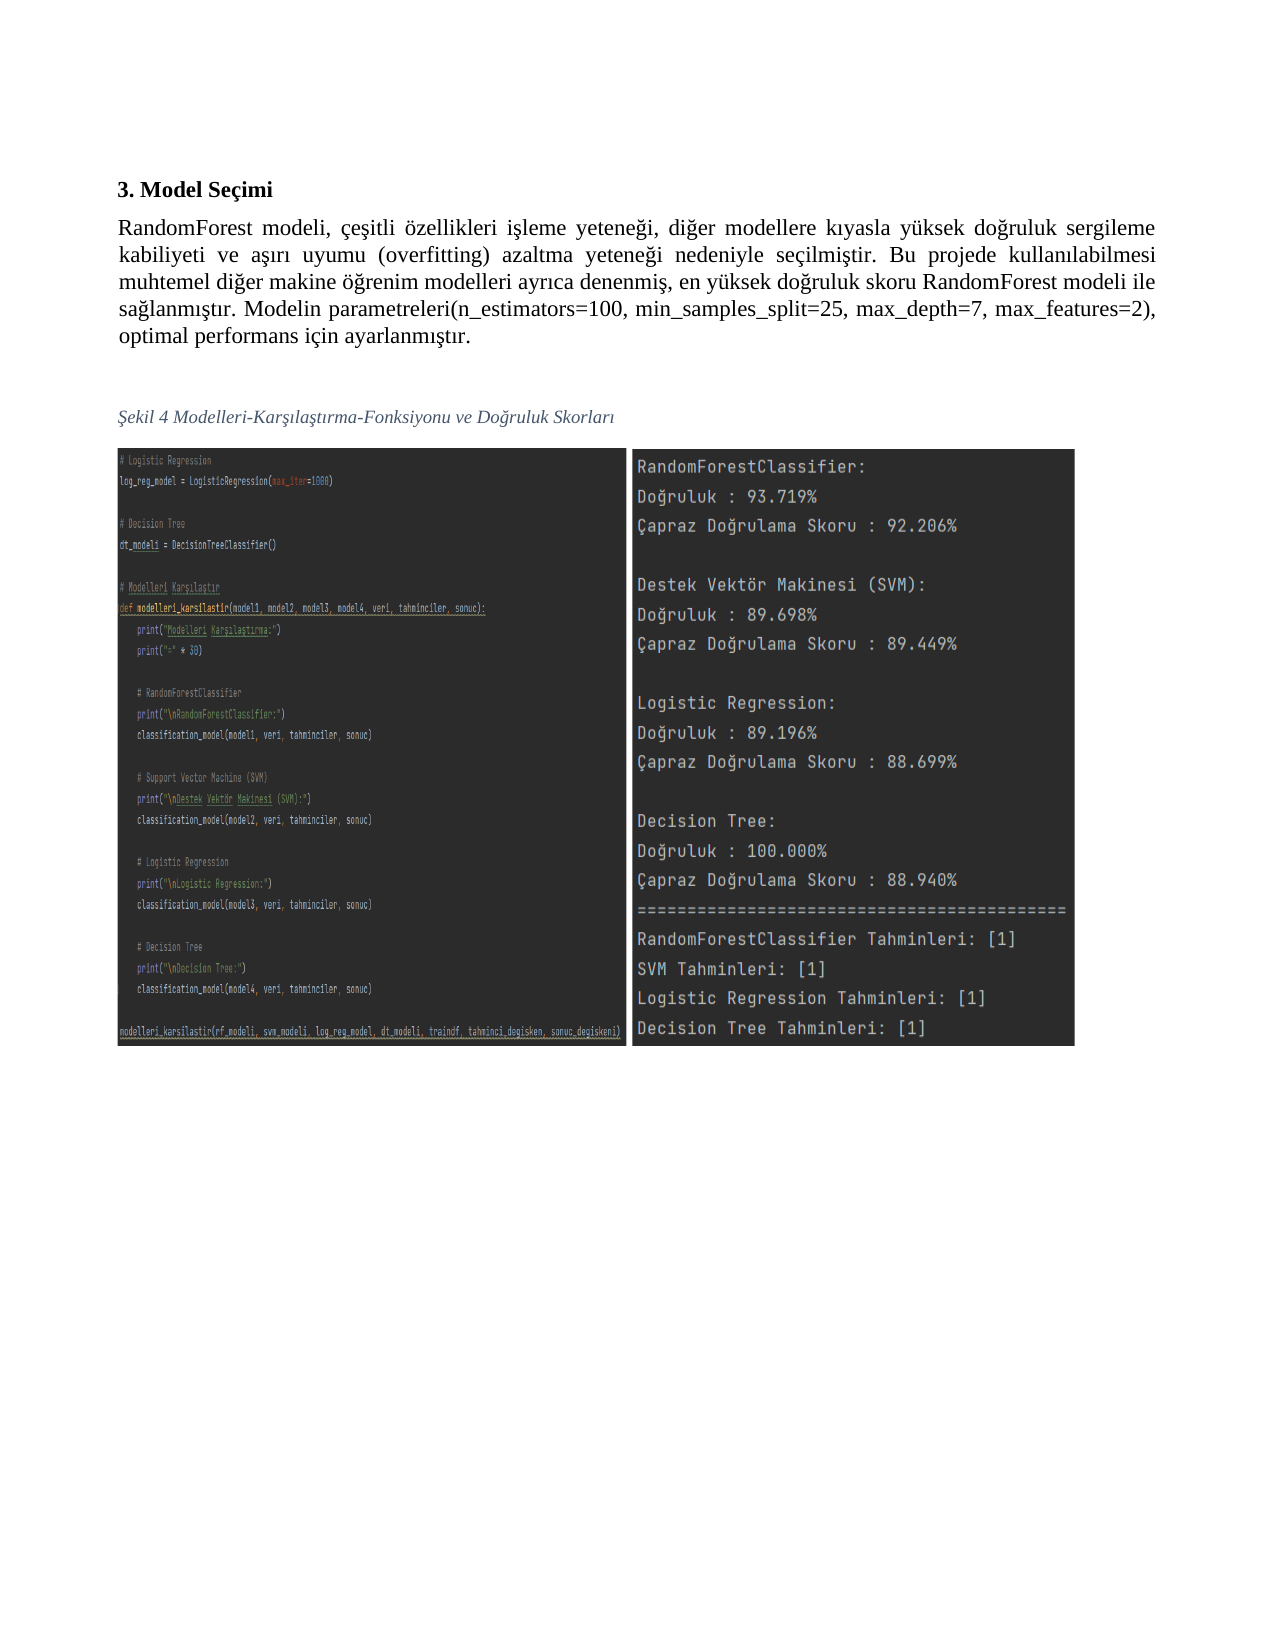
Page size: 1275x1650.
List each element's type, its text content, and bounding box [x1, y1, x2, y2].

text Şekil 4 Modelleri-Karşılaştırma-Fonksiyonu ve Doğruluk Skorları [118, 406, 1157, 428]
picture [117, 448, 627, 1046]
picture [632, 449, 1075, 1046]
subtitle 3. Model Seçimi [117, 176, 1157, 202]
text RandomForest modeli, çeşitli özellikleri işleme yeteneği, diğer modellere kıyasla yüksek doğruluk sergileme kabiliyeti ve aşırı uyumu (overfitting) azaltma yeteneği nedeniyle seçilmiştir. Bu projede kullanılabilmesi muhtemel diğer makine öğrenim modelleri ayrıca denenmiş, en yüksek doğruluk skoru RandomForest modeli ile sağlanmıştır. Modelin parametreleri(n_estimators=100, min_samples_split=25, max_depth=7, max_features=2), optimal performans için ayarlanmıştır. [118, 214, 1157, 349]
